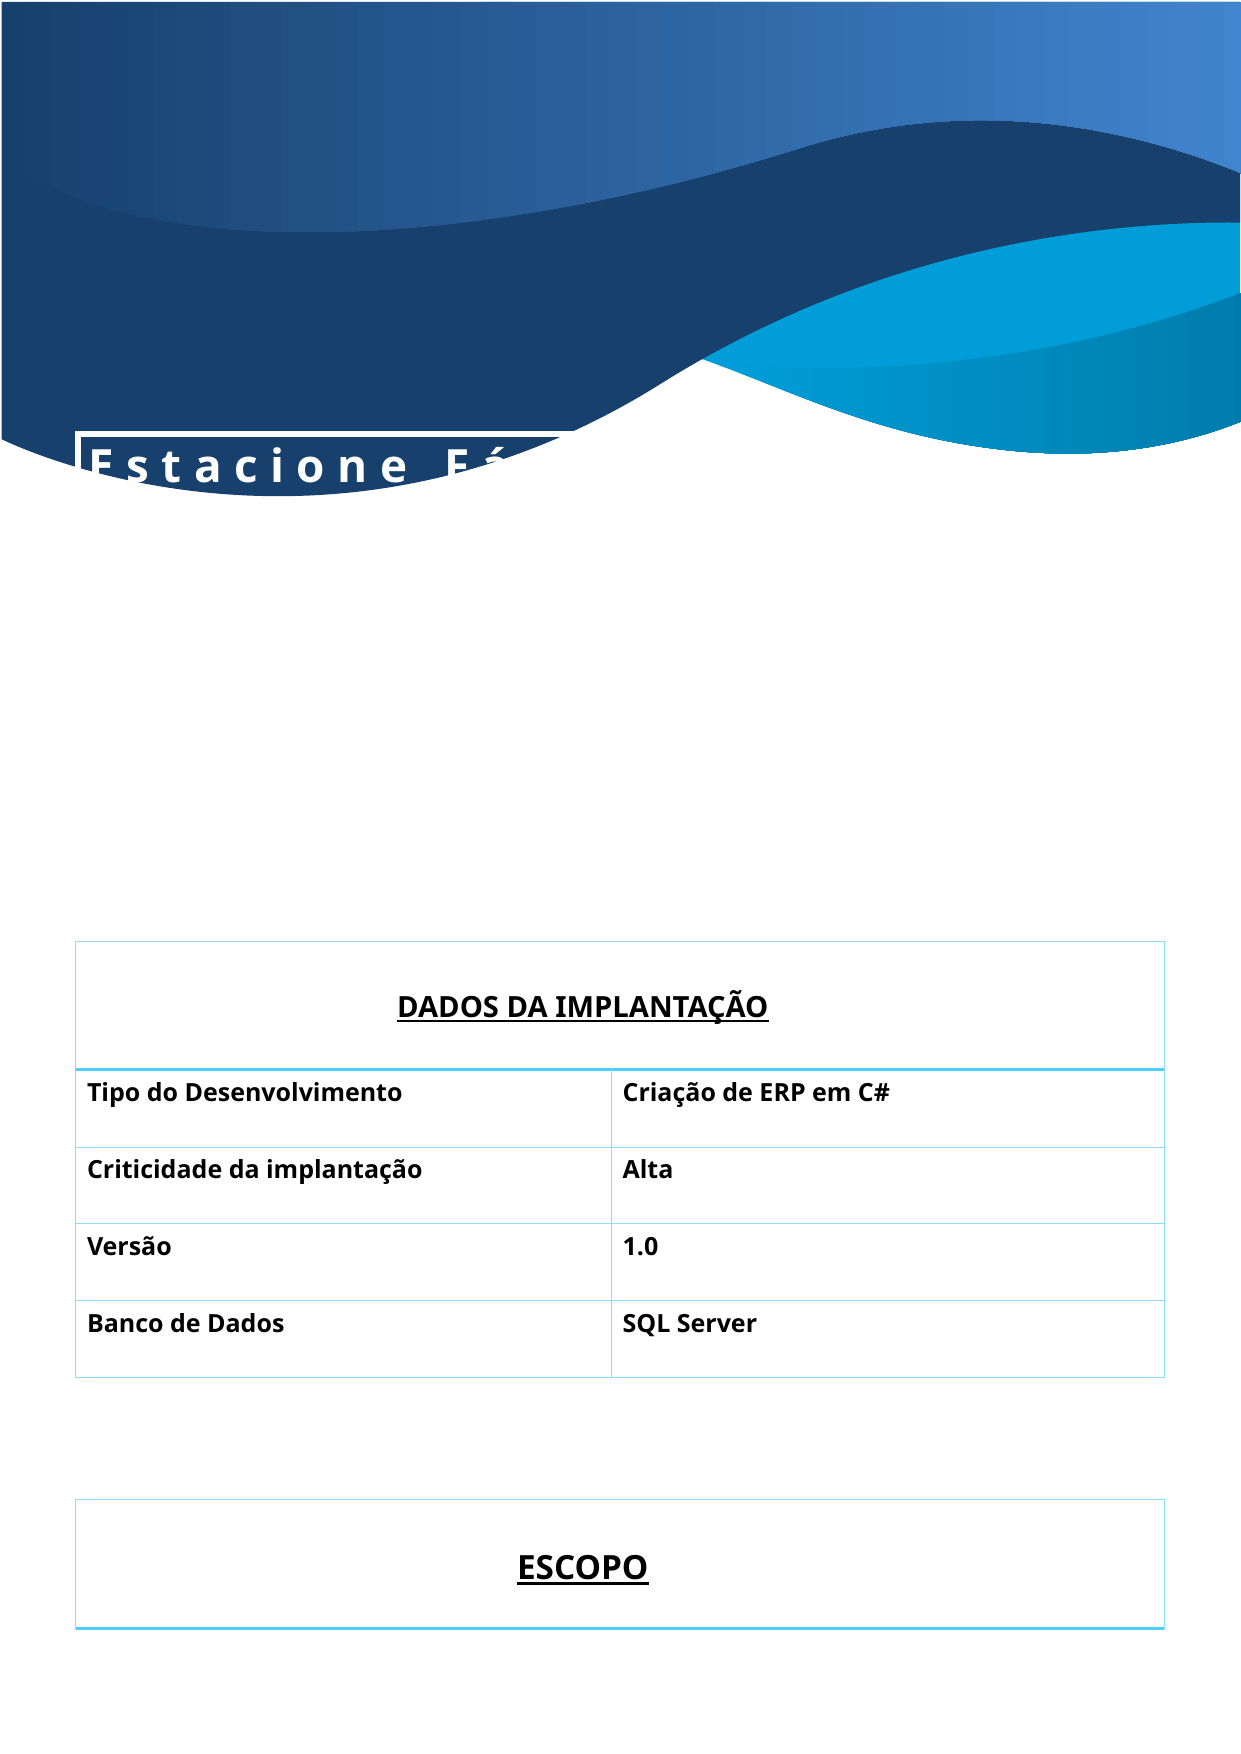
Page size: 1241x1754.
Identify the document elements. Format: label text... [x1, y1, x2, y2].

table_cell Alta [612, 1148, 1164, 1223]
table_header ESCOPO [76, 1500, 1164, 1627]
table_cell Criação de ERP em C# [612, 1071, 1164, 1147]
table_cell Criticidade da implantação [76, 1148, 611, 1223]
table_cell 1.0 [612, 1224, 1164, 1300]
table_cell Banco de Dados [76, 1301, 611, 1377]
table_header DADOS DA IMPLANTAÇÃO [76, 942, 1164, 1068]
table_cell Tipo do Desenvolvimento [76, 1071, 611, 1147]
table_cell SQL Server [612, 1301, 1164, 1377]
table_cell Versão [76, 1224, 611, 1300]
